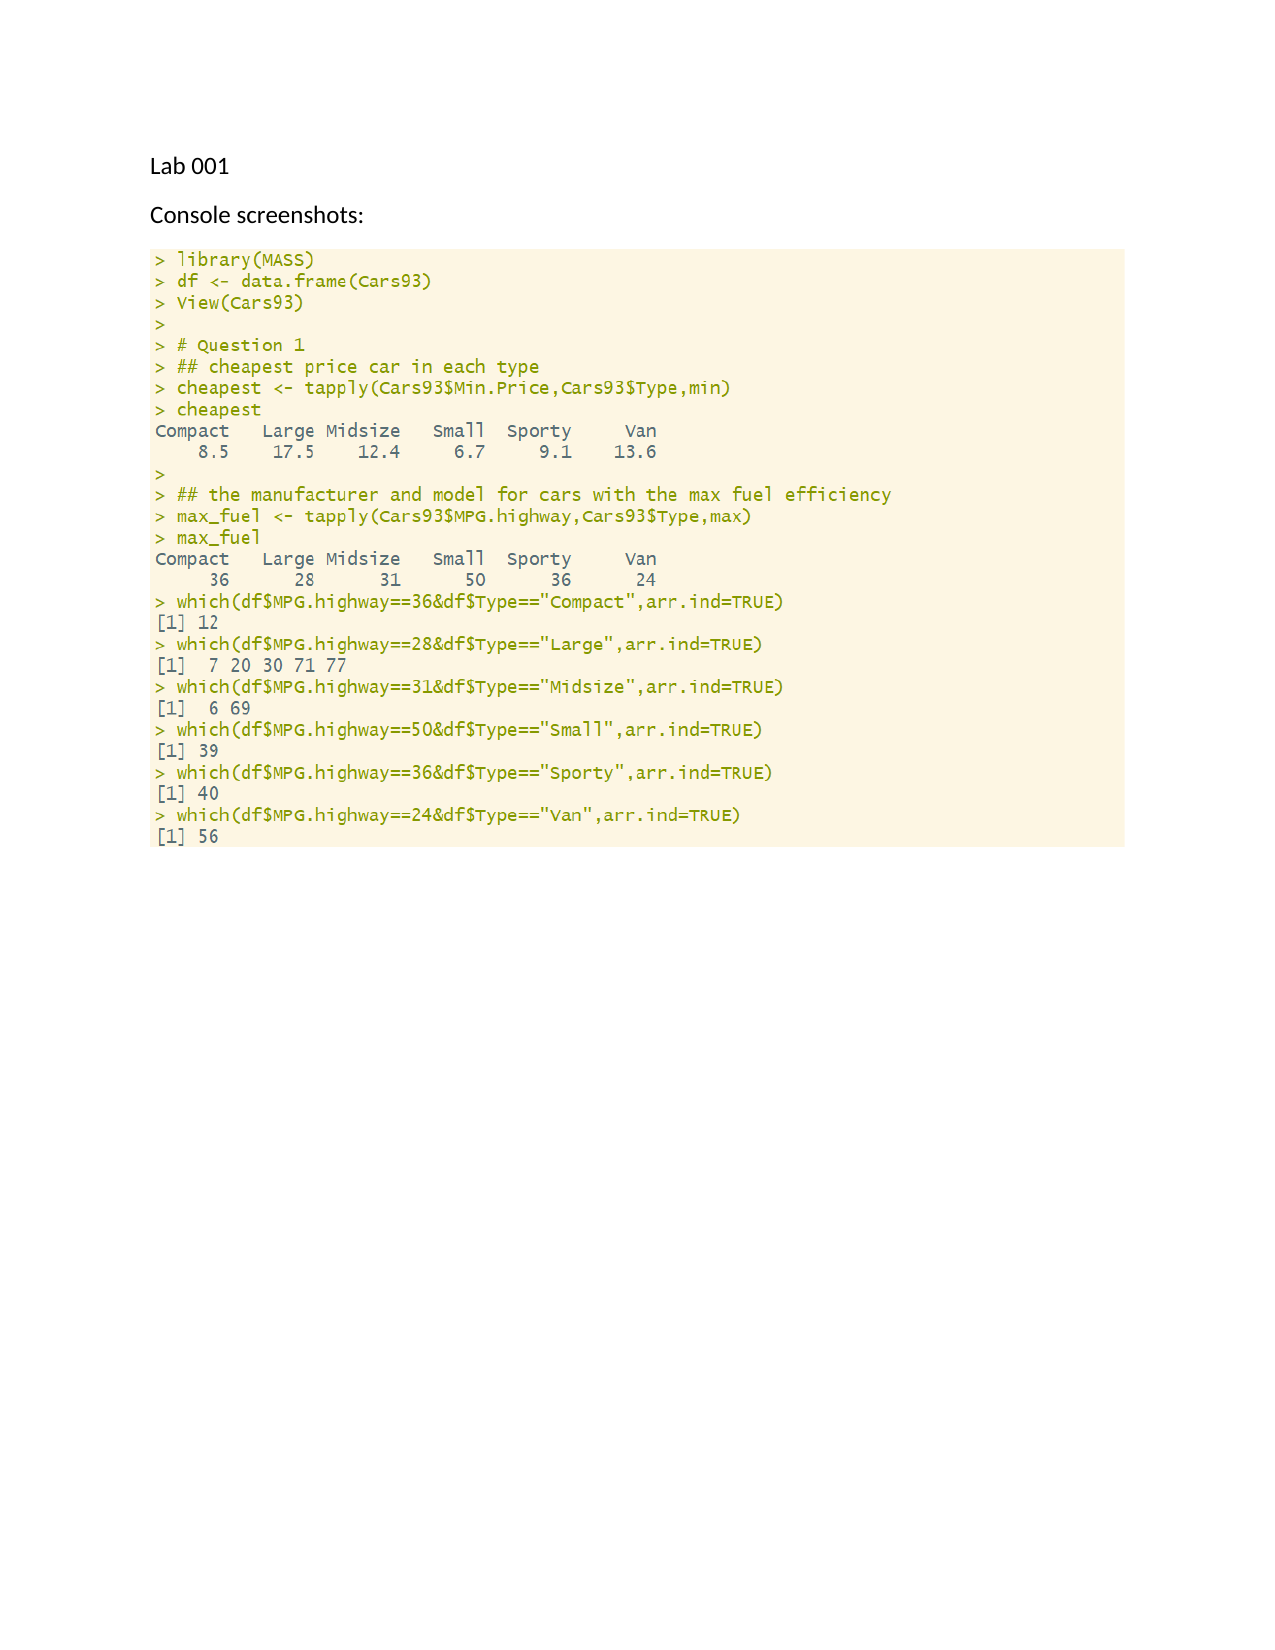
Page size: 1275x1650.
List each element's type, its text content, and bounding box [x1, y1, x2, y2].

picture [150, 249, 1125, 847]
text Console screenshots: [150, 199, 1125, 230]
text Lab 001 [150, 150, 1125, 181]
